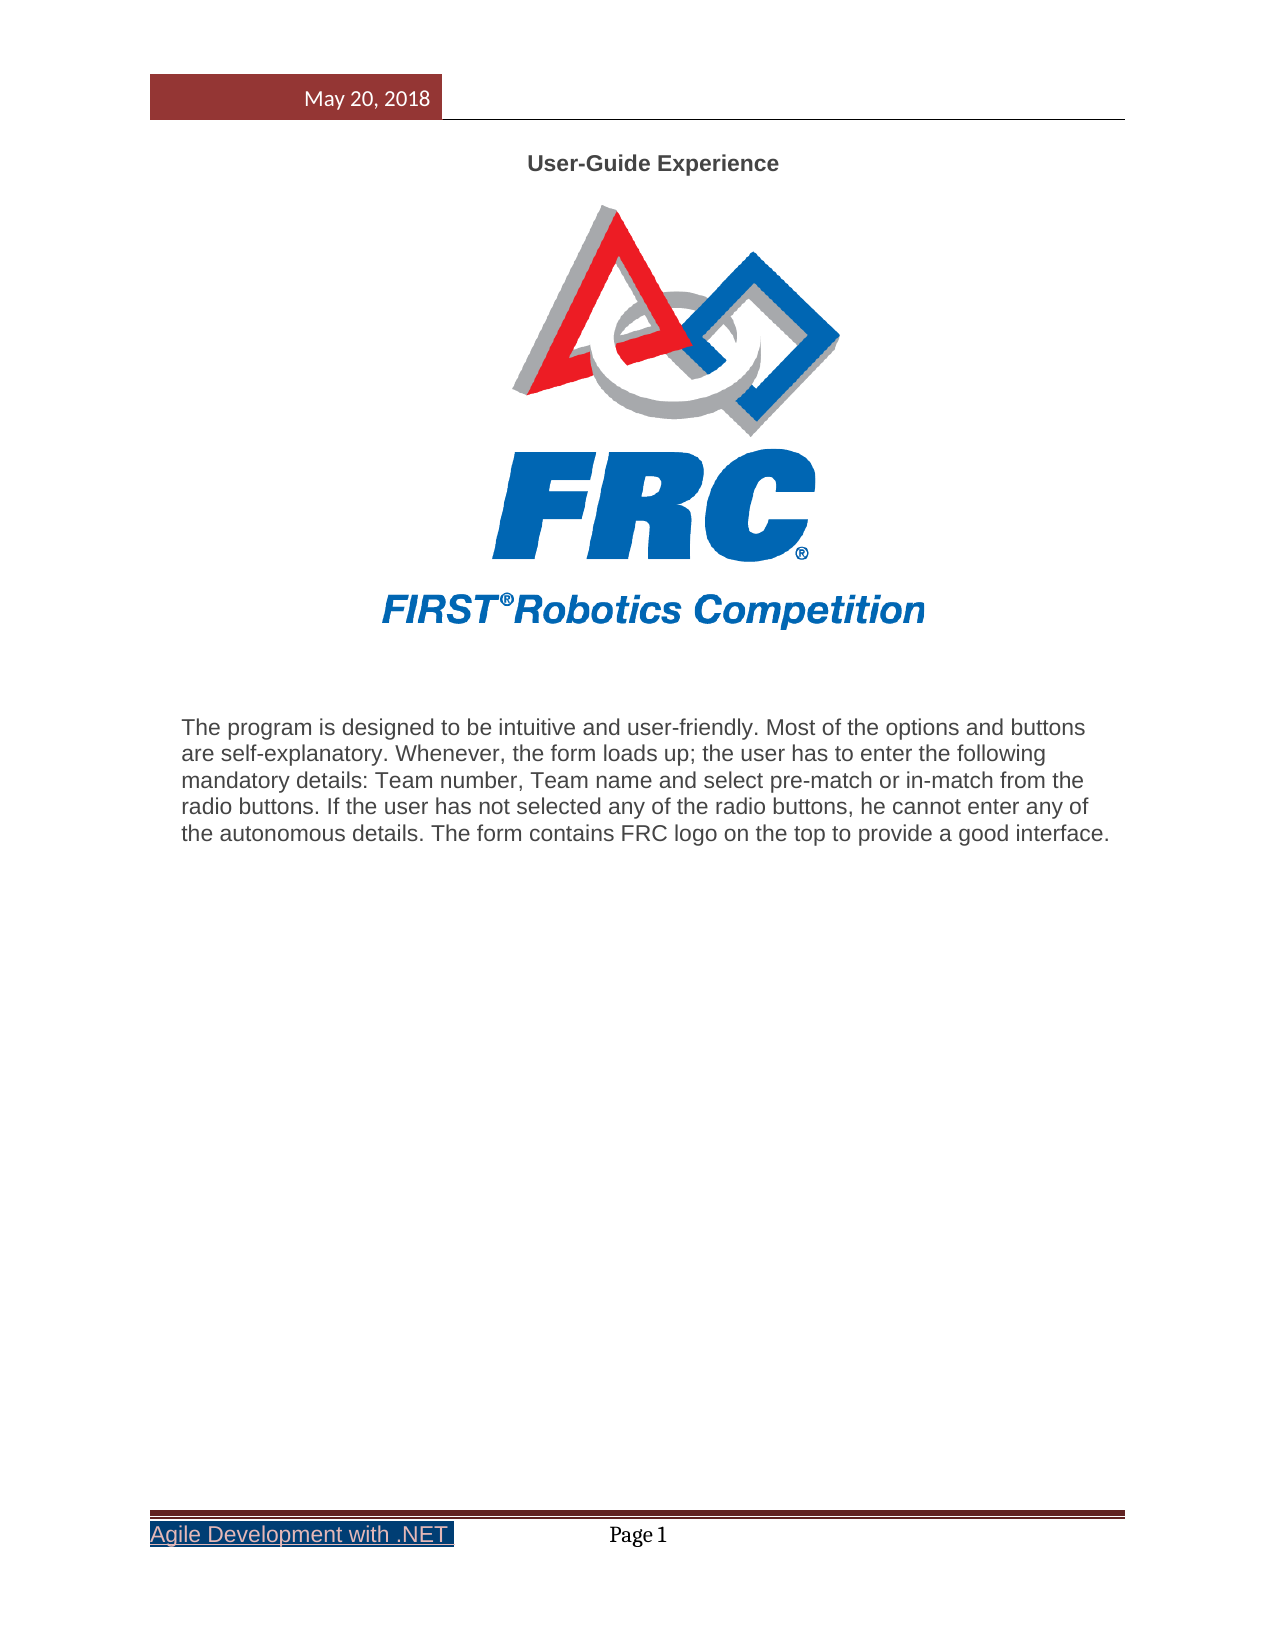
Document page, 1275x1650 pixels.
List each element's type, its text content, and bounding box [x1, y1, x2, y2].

picture [382, 205, 925, 630]
text The program is designed to be intuitive and user-friendly. Most of the options and buttons are self-explanatory. Whenever, the form loads up; the user has to enter the following mandatory details: Team number, Team name and select pre-match or in-match from the radio buttons. If the user has not selected any of the radio buttons, he cannot enter any of the autonomous details. The form contains FRC logo on the top to provide a good interface. [181, 714, 1125, 846]
text User-Guide Experience [181, 150, 1125, 176]
